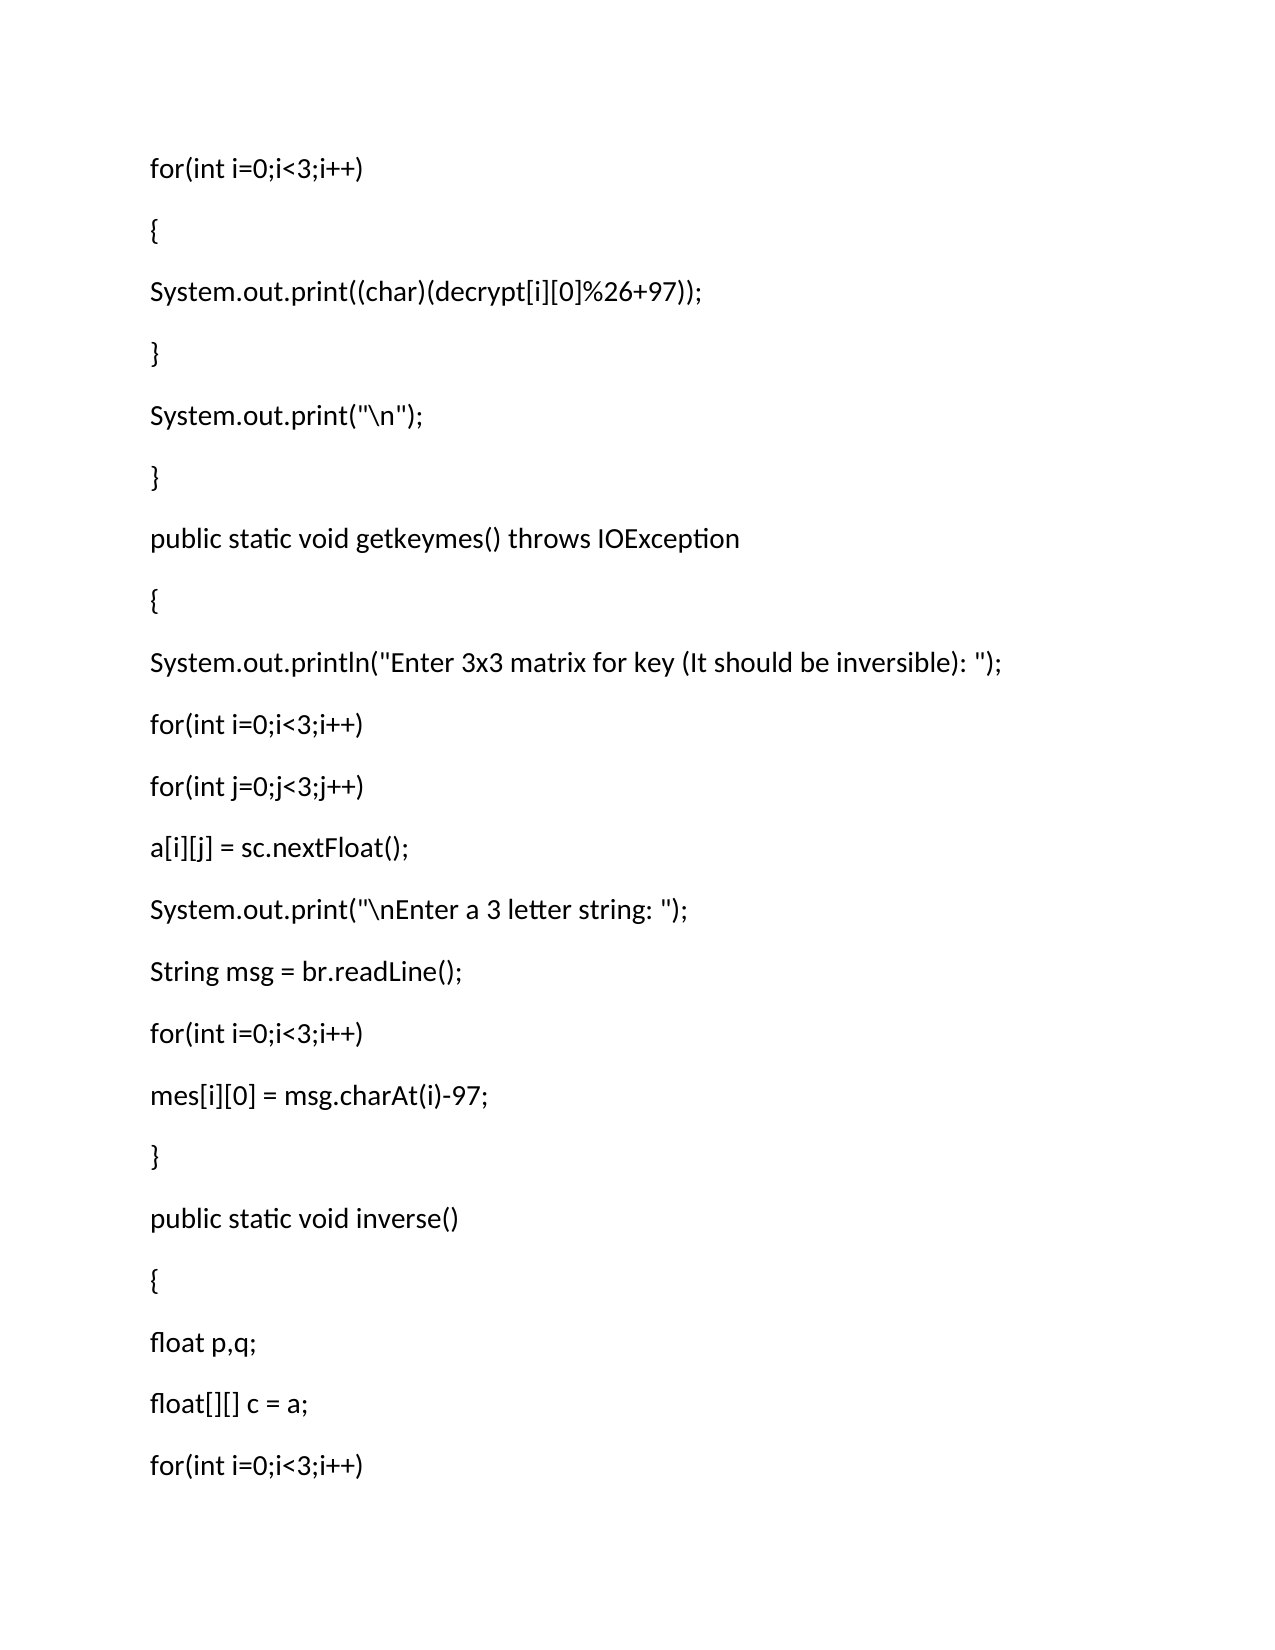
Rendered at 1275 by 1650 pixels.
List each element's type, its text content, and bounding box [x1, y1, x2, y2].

text public static void inverse() [150, 1200, 1125, 1236]
text for(int i=0;i<3;i++) [150, 1015, 1125, 1050]
text public static void getkeymes() throws IOException [150, 521, 1125, 556]
text a[i][j] = sc.nextFloat(); [150, 829, 1125, 865]
text for(int i=0;i<3;i++) [150, 1447, 1125, 1483]
text } [150, 459, 1125, 494]
text mes[i][0] = msg.charAt(i)-97; [150, 1077, 1125, 1112]
text { [150, 212, 1125, 247]
text { [150, 1262, 1125, 1297]
text for(int j=0;j<3;j++) [150, 768, 1125, 803]
text System.out.print("\n"); [150, 397, 1125, 433]
text } [150, 335, 1125, 371]
text for(int i=0;i<3;i++) [150, 706, 1125, 742]
text System.out.print((char)(decrypt[i][0]%26+97)); [150, 273, 1125, 309]
text System.out.println("Enter 3x3 matrix for key (It should be inversible): "); [150, 644, 1125, 680]
text { [150, 582, 1125, 618]
text String msg = br.readLine(); [150, 953, 1125, 989]
text float[][] c = a; [150, 1385, 1125, 1421]
text float p,q; [150, 1324, 1125, 1359]
text for(int i=0;i<3;i++) [150, 150, 1125, 186]
text } [150, 1138, 1125, 1174]
text System.out.print("\nEnter a 3 letter string: "); [150, 891, 1125, 927]
